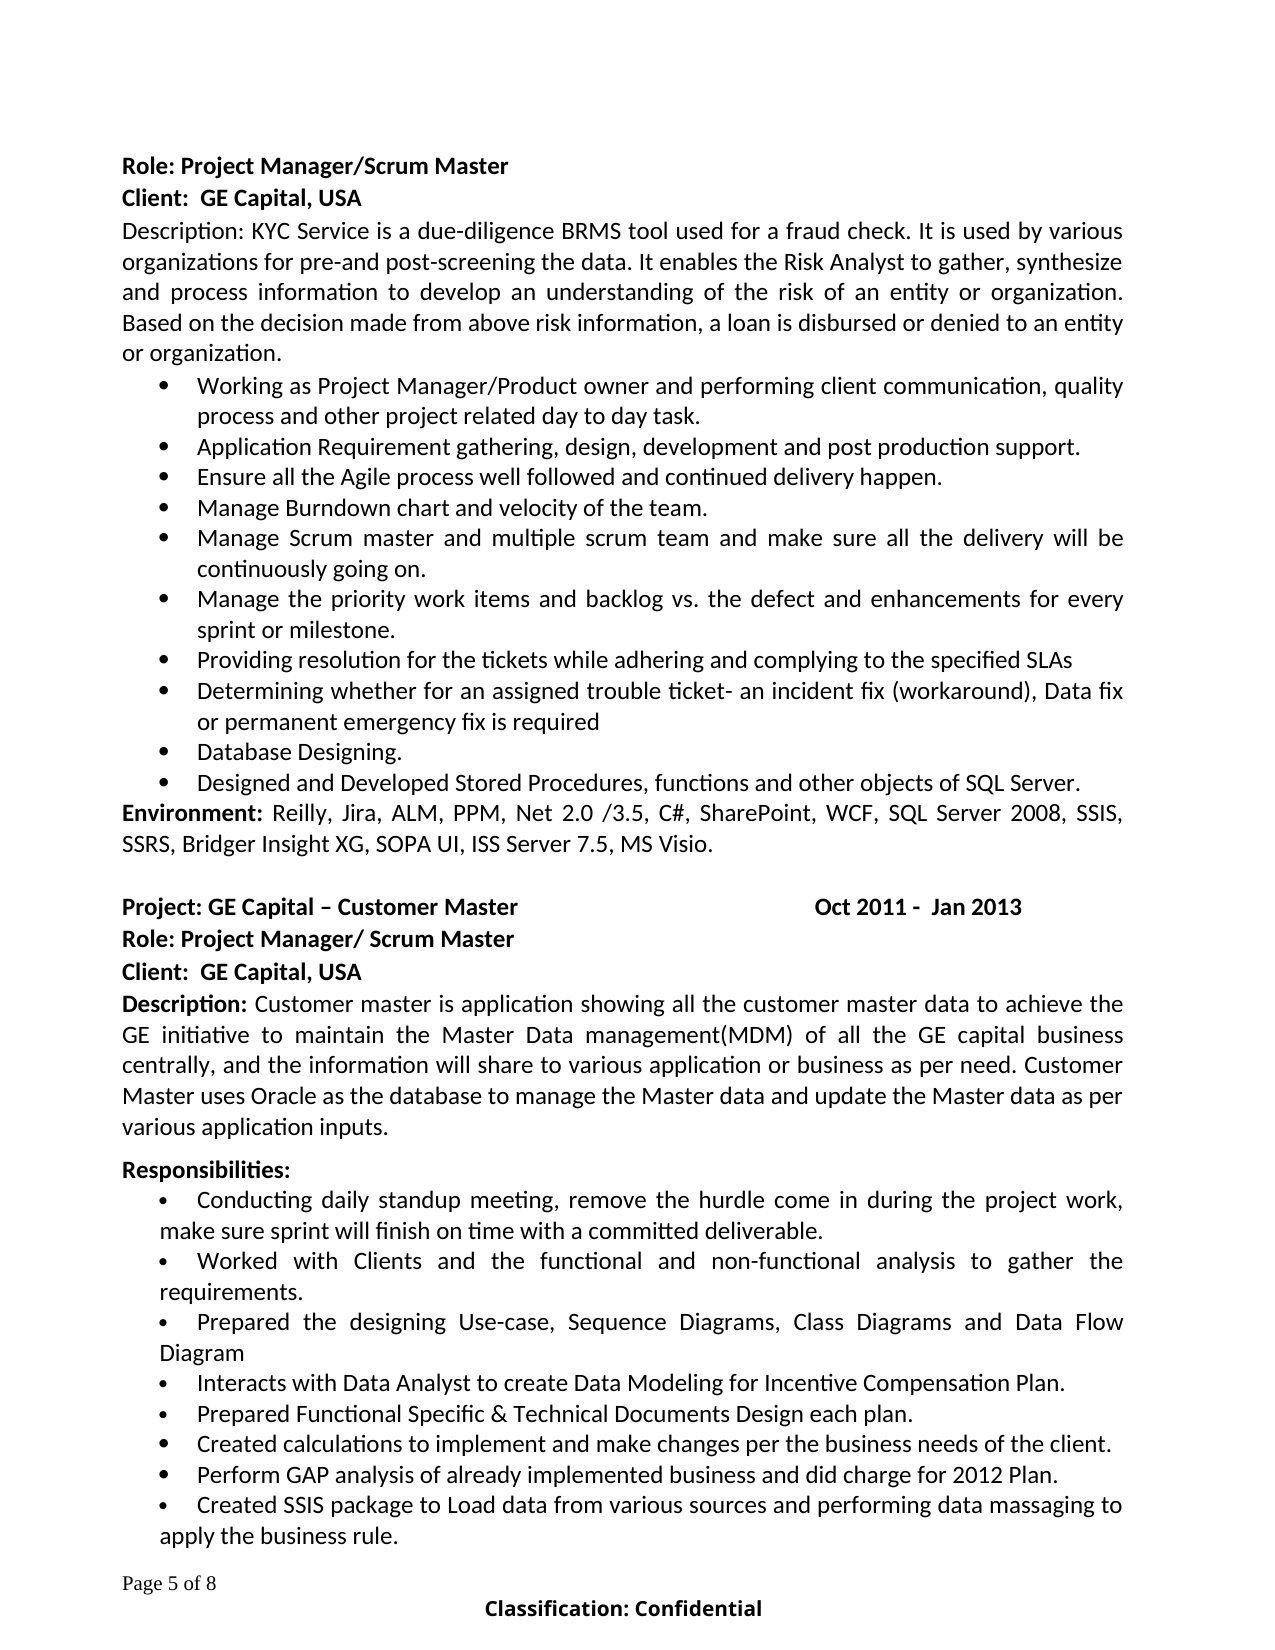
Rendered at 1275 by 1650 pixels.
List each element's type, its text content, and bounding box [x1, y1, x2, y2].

text Role: Project Manager/Scrum Master [122, 150, 1125, 181]
list Created SSIS package to Load data from various sources and performing data massaging to apply the business rule. [159, 1490, 1125, 1551]
list Worked with Clients and the functional and non-functional analysis to gather the requirements. [159, 1246, 1125, 1307]
list Providing resolution for the tickets while adhering and complying to the specified SLAs [159, 644, 1125, 675]
text Description: KYC Service is a due-diligence BRMS tool used for a fraud check. It is used by various organizations for pre-and post-screening the data. It enables the Risk Analyst to gather, synthesize and process information to develop an understanding of the risk of an entity or organization. Based on the decision made from above risk information, a loan is disbursed or denied to an entity or organization. [122, 215, 1125, 368]
list Working as Project Manager/Product owner and performing client communication, quality process and other project related day to day task. [159, 370, 1125, 431]
text Environment: Reilly, Jira, ALM, PPM, Net 2.0 /3.5, C#, SharePoint, WCF, SQL Server 2008, SSIS, SSRS, Bridger Insight XG, SOPA UI, ISS Server 7.5, MS Visio. [122, 797, 1125, 858]
list Manage Burndown chart and velocity of the team. [159, 492, 1125, 522]
text Client: GE Capital, USA [122, 956, 1125, 987]
text Role: Project Manager/ Scrum Master [122, 923, 1125, 954]
text Project: GE Capital – Customer Master Oct 2011 - Jan 2013 [122, 891, 1125, 921]
list Manage Scrum master and multiple scrum team and make sure all the delivery will be continuously going on. [159, 522, 1125, 583]
list Prepared Functional Specific & Technical Documents Design each plan. [159, 1398, 1125, 1429]
list Created calculations to implement and make changes per the business needs of the client. [159, 1429, 1125, 1459]
list Interacts with Data Analyst to create Data Modeling for Incentive Compensation Plan. [159, 1368, 1125, 1398]
list Prepared the designing Use-case, Sequence Diagrams, Class Diagrams and Data Flow Diagram [159, 1307, 1125, 1368]
list Designed and Developed Stored Procedures, functions and other objects of SQL Server. [159, 767, 1125, 797]
list Database Designing. [159, 736, 1125, 767]
list Determining whether for an assigned trouble ticket- an incident fix (workaround), Data fix or permanent emergency fix is required [159, 675, 1125, 736]
list Application Requirement gathering, design, development and post production support. [159, 431, 1125, 461]
text Description: Customer master is application showing all the customer master data to achieve the GE initiative to maintain the Master Data management(MDM) of all the GE capital business centrally, and the information will share to various application or business as per need. Customer Master uses Oracle as the database to manage the Master data and update the Master data as per various application inputs. [122, 989, 1125, 1141]
list Perform GAP analysis of already implemented business and did charge for 2012 Plan. [159, 1459, 1125, 1490]
list Ensure all the Agile process well followed and continued delivery happen. [159, 461, 1125, 492]
text Responsibilities: [122, 1154, 1125, 1184]
list Manage the priority work items and backlog vs. the defect and enhancements for every sprint or milestone. [159, 583, 1125, 644]
list Conducting daily standup meeting, remove the hurdle come in during the project work, make sure sprint will finish on time with a committed deliverable. [159, 1184, 1125, 1246]
text Client: GE Capital, USA [122, 183, 1125, 213]
